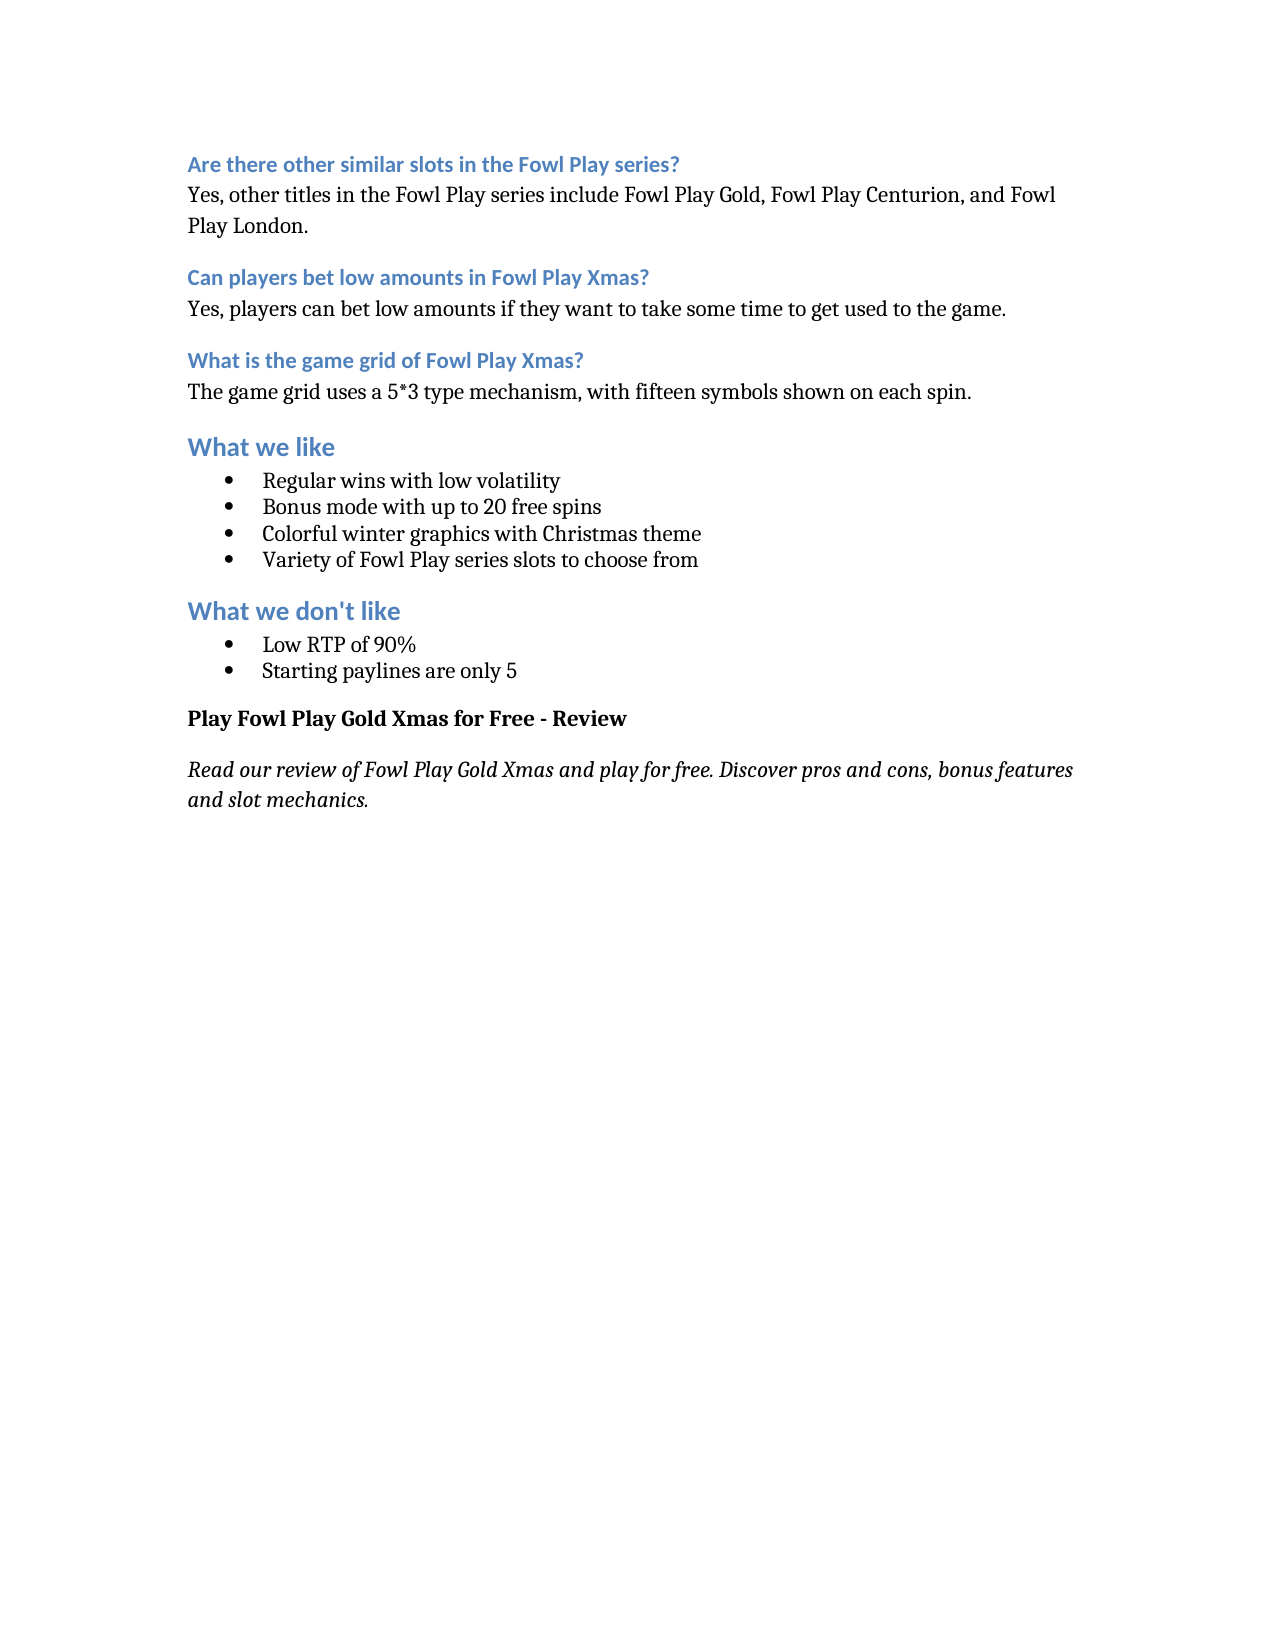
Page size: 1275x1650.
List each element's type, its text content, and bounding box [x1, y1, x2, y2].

list Regular wins with low volatility [225, 468, 1087, 494]
list Low RTP of 90% [225, 632, 1087, 658]
list Starting paylines are only 5 [225, 658, 1087, 685]
text Yes, other titles in the Fowl Play series include Fowl Play Gold, Fowl Play Centurion, and Fowl Play London. [187, 182, 1087, 239]
text The game grid uses a 5*3 type mechanism, with fifteen symbols shown on each spin. [187, 379, 1087, 405]
text Read our review of Fowl Play Gold Xmas and play for free. Discover pros and cons, bonus features and slot mechanics. [187, 757, 1087, 813]
subtitle Can players bet low amounts in Fowl Play Xmas? [187, 263, 1087, 291]
subtitle What we don't like [187, 594, 1087, 627]
text Play Fowl Play Gold Xmas for Free - Review [187, 706, 1087, 732]
list Bonus mode with up to 20 free spins [225, 494, 1087, 521]
subtitle Are there other similar slots in the Fowl Play series? [187, 150, 1087, 178]
subtitle What we like [187, 430, 1087, 463]
list Variety of Fowl Play series slots to choose from [225, 547, 1087, 573]
subtitle What is the game grid of Fowl Play Xmas? [187, 347, 1087, 375]
list Colorful winter graphics with Christmas theme [225, 521, 1087, 547]
text Yes, players can bet low amounts if they want to take some time to get used to the game. [187, 296, 1087, 322]
